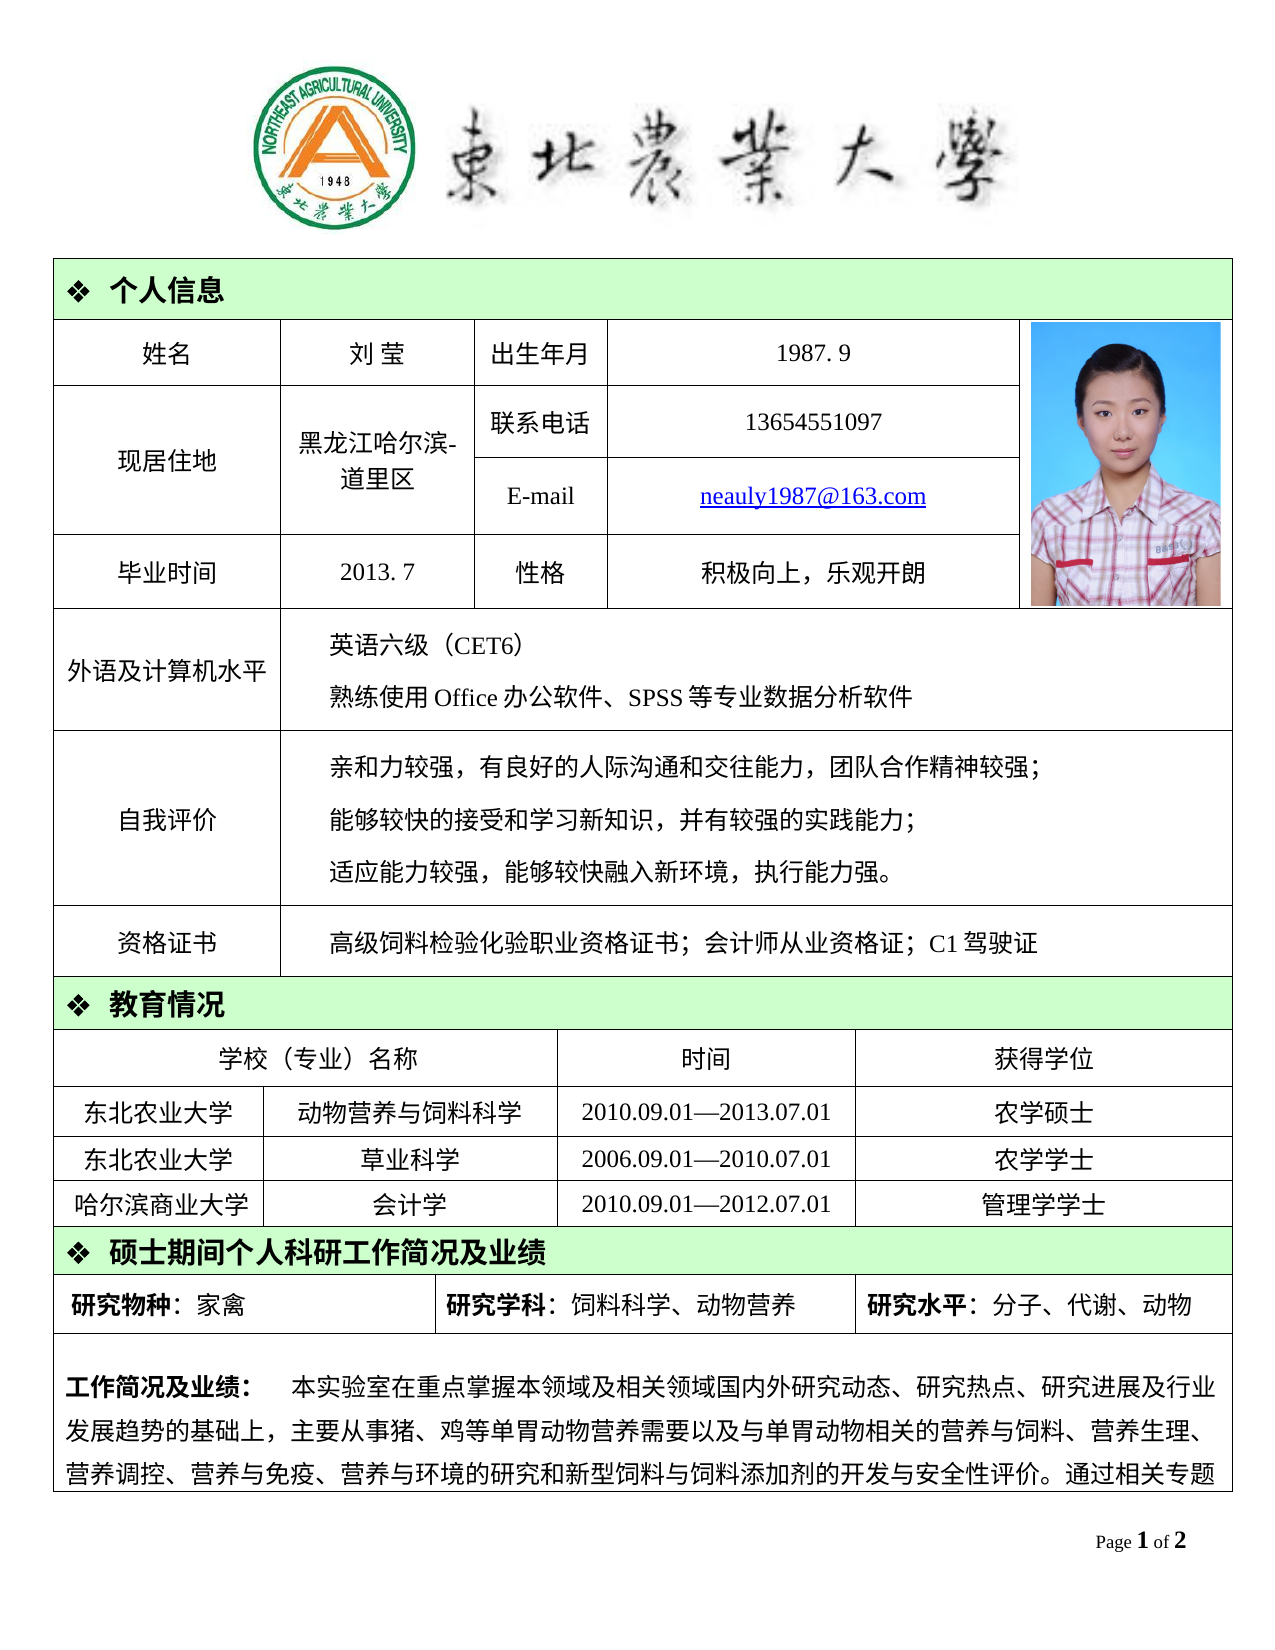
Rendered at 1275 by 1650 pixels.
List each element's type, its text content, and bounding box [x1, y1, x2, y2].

table_cell 获得学位 [856, 1030, 1232, 1086]
table_cell [1020, 320, 1232, 608]
picture [427, 65, 1029, 235]
table_cell 草业科学 [264, 1137, 557, 1180]
table_cell 2006.09.01—2010.07.01 [558, 1137, 855, 1180]
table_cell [54, 1334, 1232, 1491]
table_cell 自我评价 [54, 731, 280, 905]
table_cell E-mail [475, 458, 607, 533]
table_cell 2010.09.01—2012.07.01 [558, 1181, 855, 1226]
table_cell 1987. 9 [608, 320, 1019, 385]
table_cell 毕业时间 [54, 535, 280, 608]
table_cell 哈尔滨商业大学 [54, 1181, 263, 1226]
table_cell 研究水平：分子、代谢、动物 [856, 1275, 1232, 1332]
table_cell 东北农业大学 [54, 1137, 263, 1180]
table_cell 刘 莹 [281, 320, 474, 385]
table_cell 性格 [475, 535, 607, 608]
table_cell 动物营养与饲料科学 [264, 1087, 557, 1136]
table_cell 时间 [558, 1030, 855, 1086]
table_cell 高级饲料检验化验职业资格证书；会计师从业资格证；C1驾驶证 [281, 906, 1232, 976]
table_cell 研究学科：饲料科学、动物营养 [436, 1275, 855, 1332]
table_cell 资格证书 [54, 906, 280, 976]
table_cell 现居住地 [54, 386, 280, 533]
table_cell 积极向上，乐观开朗 [608, 535, 1019, 608]
table_cell 13654551097 [608, 386, 1019, 457]
table_cell 外语及计算机水平 [54, 609, 280, 730]
table_cell neauly1987@163.com [608, 458, 1019, 533]
table_cell 2010.09.01—2013.07.01 [558, 1087, 855, 1136]
table_cell 出生年月 [475, 320, 607, 385]
table_cell 农学硕士 [856, 1087, 1232, 1136]
table_cell 亲和力较强，有良好的人际沟通和交往能力，团队合作精神较强； 能够较快的接受和学习新知识，并有较强的实践能力； 适应能力较强，能够较快融入新环境，执行能力强。 [281, 731, 1232, 905]
table_cell 黑龙江哈尔滨-道里区 [281, 386, 474, 533]
table_cell 东北农业大学 [54, 1087, 263, 1136]
table_cell 管理学学士 [856, 1181, 1232, 1226]
table_cell 英语六级（CET6） 熟练使用Office办公软件、SPSS等专业数据分析软件 [281, 609, 1232, 730]
table_cell 联系电话 [475, 386, 607, 457]
picture [246, 59, 422, 235]
table_cell 2013. 7 [281, 535, 474, 608]
table_cell 姓名 [54, 320, 280, 385]
table_cell 会计学 [264, 1181, 557, 1226]
table_cell 学校（专业）名称 [54, 1030, 557, 1086]
picture [1031, 322, 1221, 606]
table_cell 研究物种：家禽 [54, 1275, 435, 1332]
table_cell 硕士期间个人科研工作简况及业绩 [54, 1227, 1232, 1274]
table_header 个人信息 [54, 259, 1232, 319]
table_cell 农学学士 [856, 1137, 1232, 1180]
table_cell 教育情况 [54, 977, 1232, 1029]
